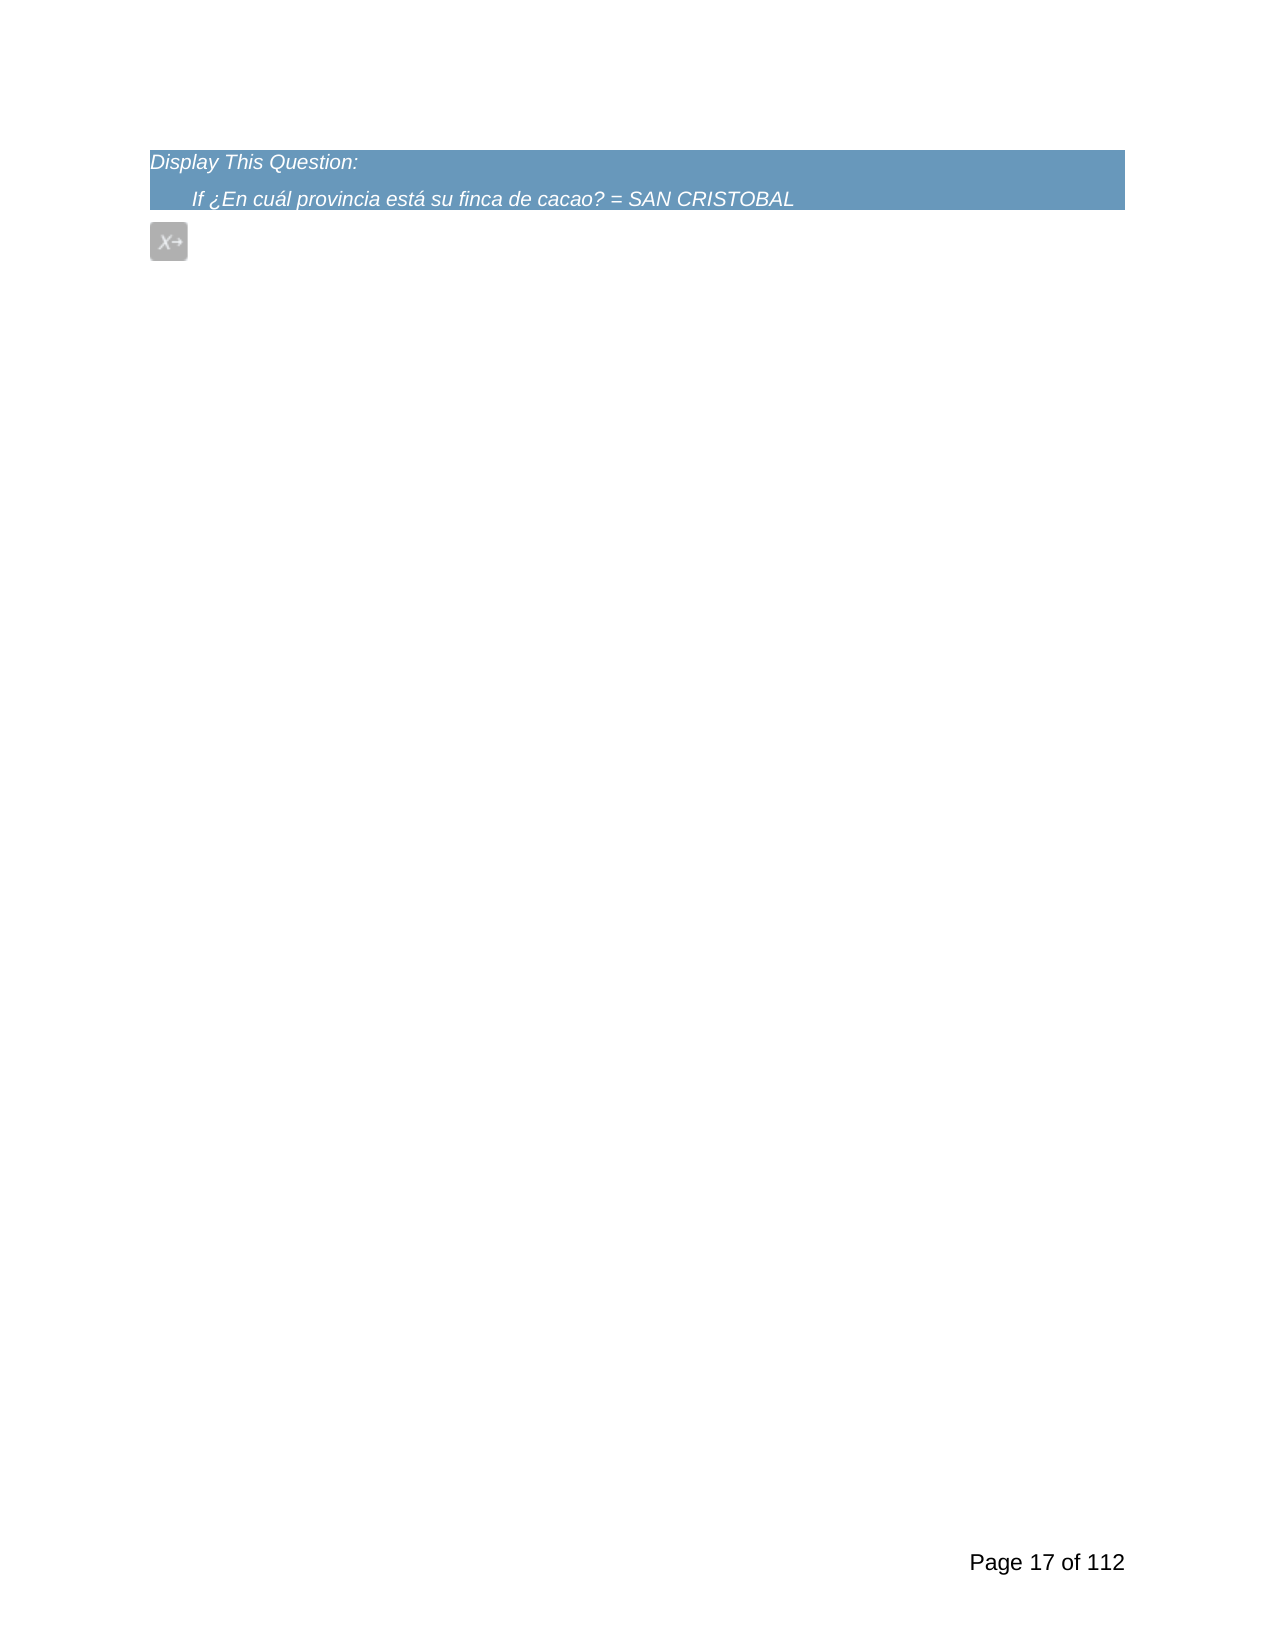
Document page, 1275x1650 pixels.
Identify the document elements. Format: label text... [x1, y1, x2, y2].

text Display This Question: [150, 150, 1125, 174]
picture [150, 222, 188, 261]
text If ¿En cuál provincia está su finca de cacao? = SAN CRISTOBAL [150, 186, 1125, 210]
